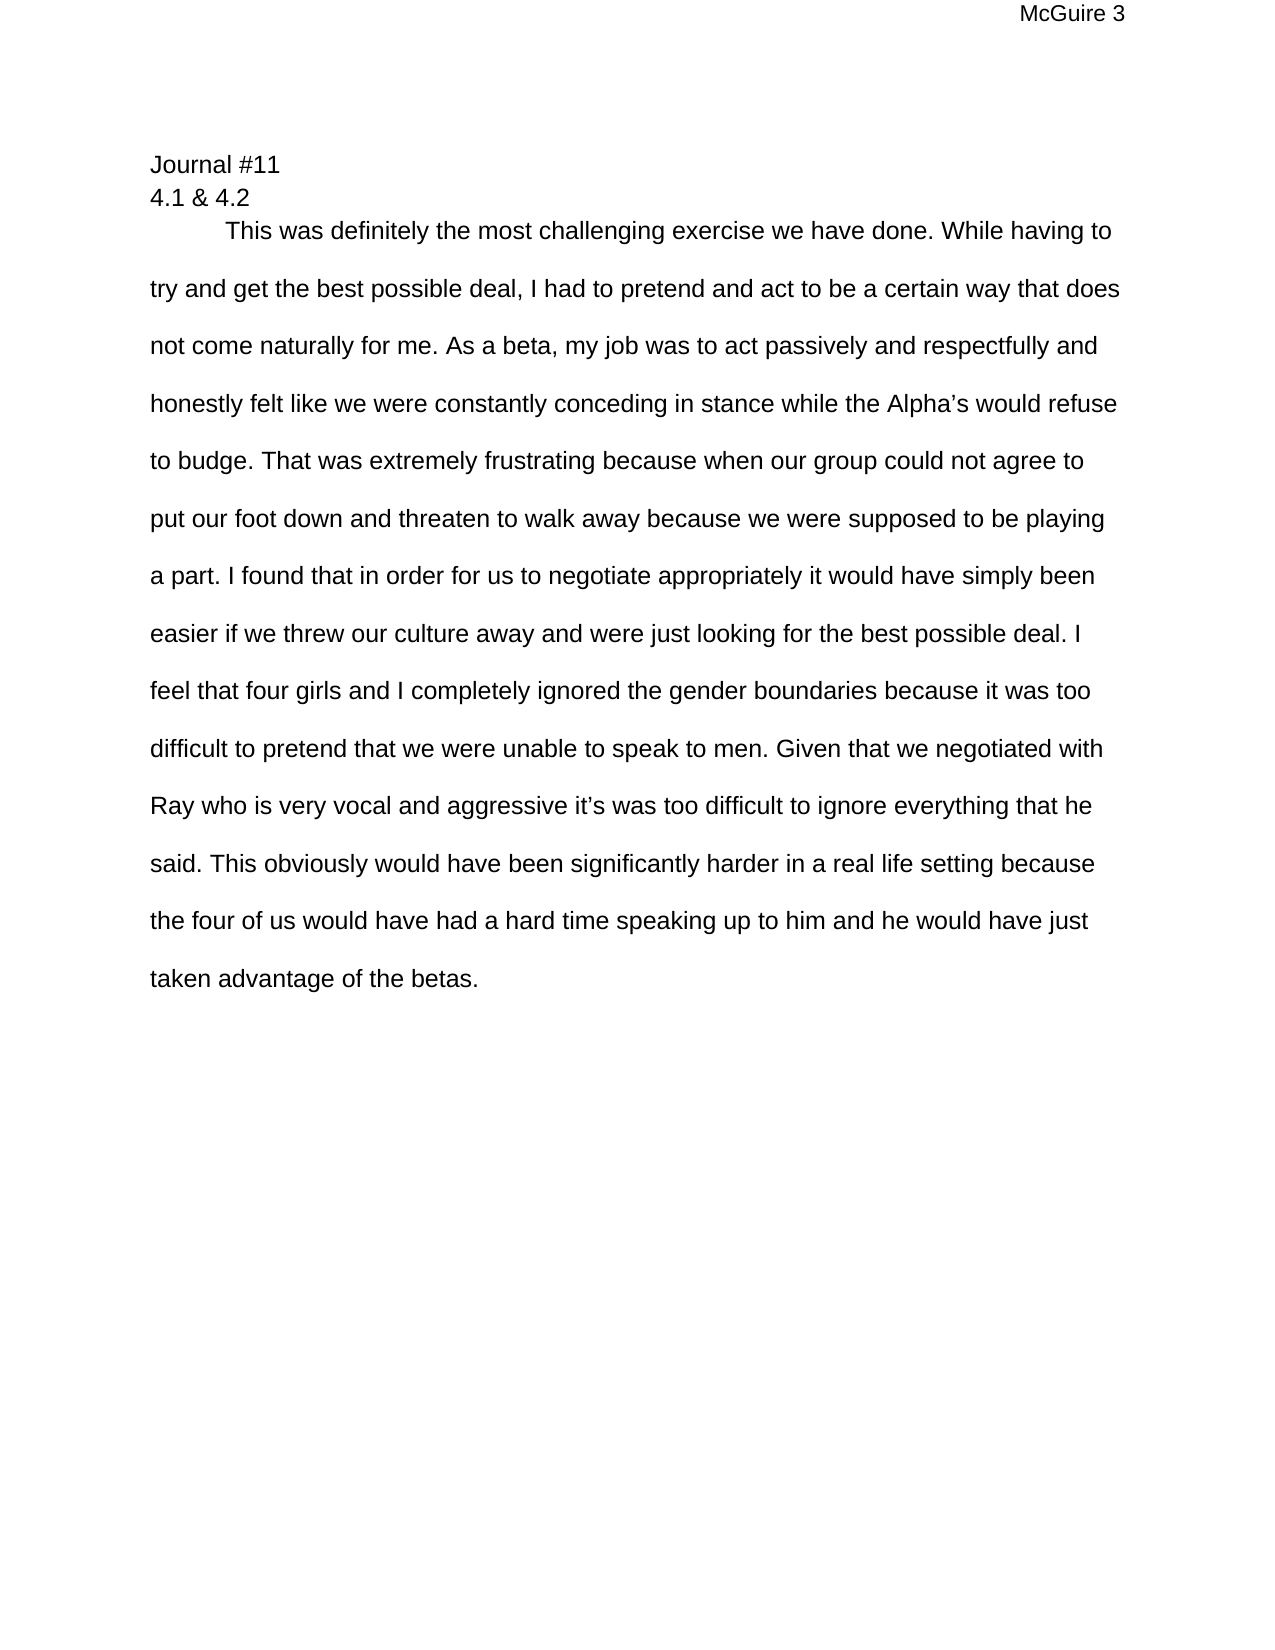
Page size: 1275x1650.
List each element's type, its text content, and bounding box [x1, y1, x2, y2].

text 4.1 & 4.2 [150, 183, 1125, 212]
text Journal #11 [150, 150, 1125, 179]
text This was definitely the most challenging exercise we have done. While having to try and get the best possible deal, I had to pretend and act to be a certain way that does not come naturally for me. As a beta, my job was to act passively and respectfully and honestly felt like we were constantly conceding in stance while the Alpha’s would refuse to budge. That was extremely frustrating because when our group could not agree to put our foot down and threaten to walk away because we were supposed to be playing a part. I found that in order for us to negotiate appropriately it would have simply been easier if we threw our culture away and were just looking for the best possible deal. I feel that four girls and I completely ignored the gender boundaries because it was too difficult to pretend that we were unable to speak to men. Given that we negotiated with Ray who is very vocal and aggressive it’s was too difficult to ignore everything that he said. This obviously would have been significantly harder in a real life setting because the four of us would have had a hard time speaking up to him and he would have just taken advantage of the betas. [150, 216, 1125, 992]
